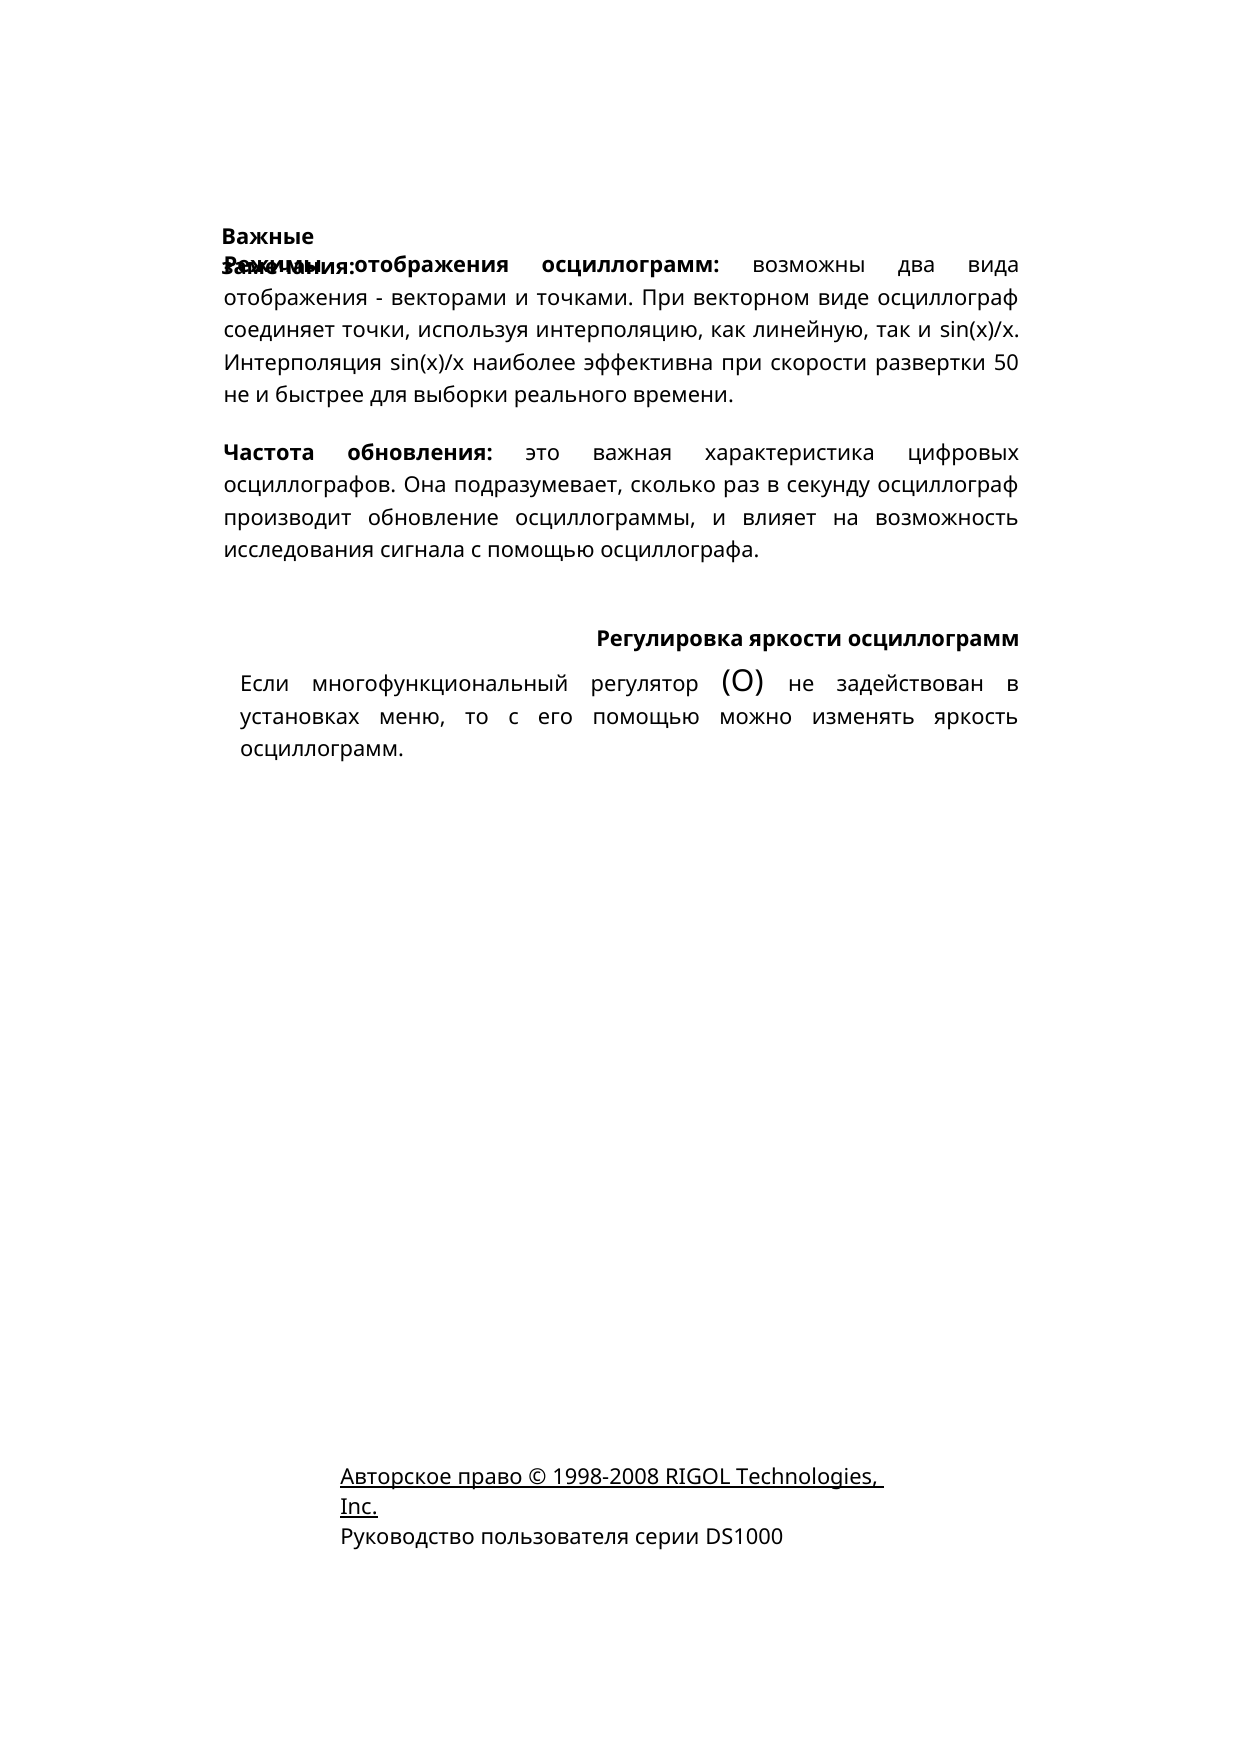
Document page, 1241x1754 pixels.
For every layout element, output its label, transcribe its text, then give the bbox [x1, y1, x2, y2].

text Режимы отображения осциллограмм: возможны два вида отображения - векторами и точками. При векторном виде осциллограф соединяет точки, используя интерполяцию, как линейную, так и sin(x)/x. Интерполяция sin(x)/x наиболее эффективна при скорости развертки 50 не и быстрее для выборки реального времени. [223, 246, 1019, 409]
text Частота обновления: это важная характеристика цифровых осциллографов. Она подразумевает, сколько раз в секунду осциллограф производит обновление осциллограммы, и влияет на возможность исследования сигнала с помощью осциллографа. [223, 434, 1019, 564]
text Если многофункциональный регулятор (О) не задействован в установках меню, то с его помощью можно изменять яркость осциллограмм. [240, 666, 1019, 763]
text Регулировка яркости осциллограмм [219, 629, 1019, 651]
